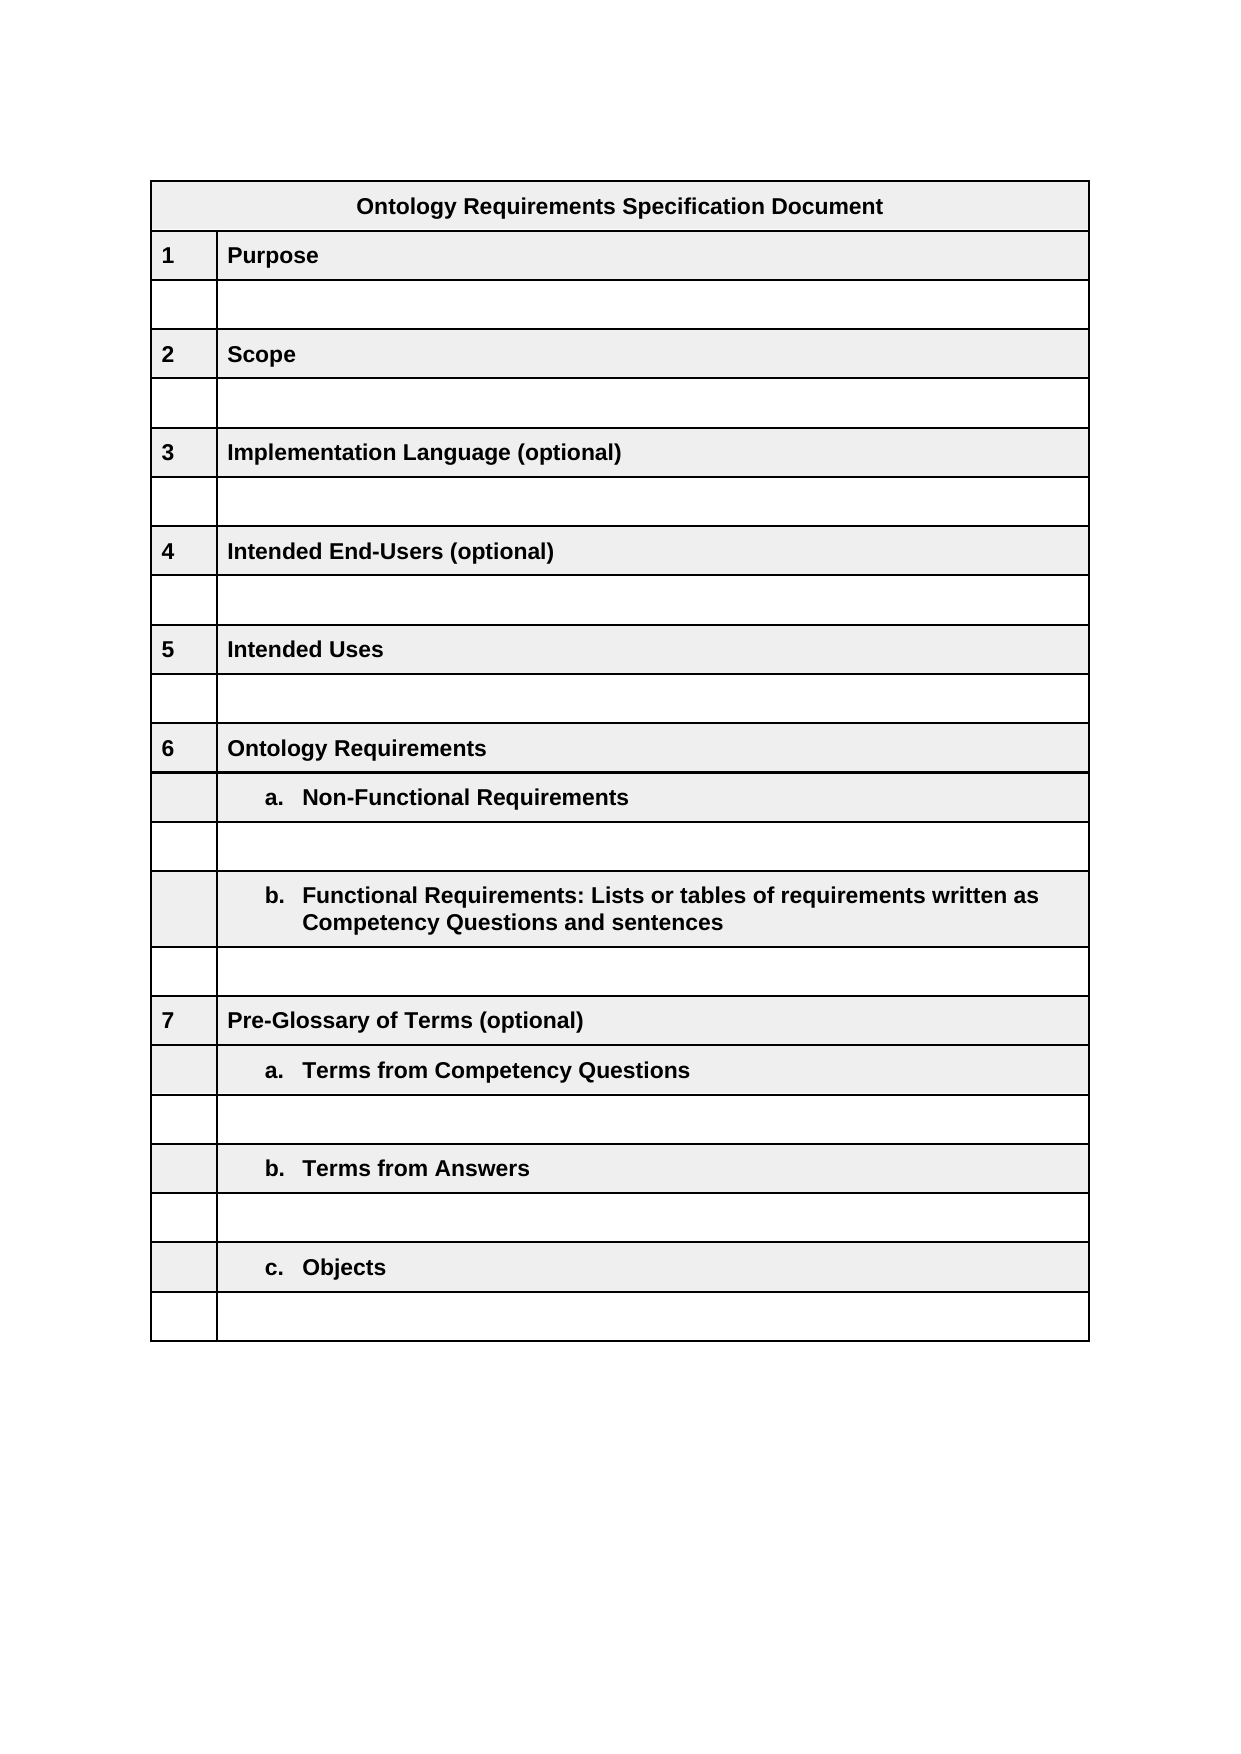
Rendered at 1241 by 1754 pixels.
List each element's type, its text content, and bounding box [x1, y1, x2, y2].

table_cell Objects [218, 1243, 1088, 1291]
table_cell [152, 948, 216, 995]
table_cell [152, 281, 216, 328]
table_cell [152, 1194, 216, 1241]
table_cell [152, 576, 216, 624]
table_cell [152, 478, 216, 525]
table_cell 3 [152, 429, 216, 476]
table_cell [152, 774, 216, 821]
table_cell [152, 1046, 216, 1093]
table_cell [152, 1293, 216, 1340]
table_cell 7 [152, 997, 216, 1044]
table_cell [218, 478, 1088, 525]
table_cell [218, 675, 1088, 722]
table_cell [218, 281, 1088, 328]
table_cell [218, 1194, 1088, 1241]
table_cell 4 [152, 527, 216, 574]
table_cell 5 [152, 626, 216, 673]
table_cell Implementation Language (optional) [218, 429, 1088, 476]
table_cell Terms from Answers [218, 1145, 1088, 1192]
table_cell [218, 1096, 1088, 1143]
table_cell [152, 872, 216, 946]
table_cell [152, 379, 216, 427]
table_cell [152, 675, 216, 722]
table_header Ontology Requirements Specification Document [152, 182, 1088, 229]
table_cell Scope [218, 330, 1088, 377]
table_cell [218, 948, 1088, 995]
table_cell Ontology Requirements [218, 724, 1088, 771]
table_cell [218, 576, 1088, 624]
table_cell [152, 1145, 216, 1192]
table_cell 1 [152, 232, 216, 279]
table_cell 2 [152, 330, 216, 377]
table_cell Functional Requirements: Lists or tables of requirements written as Competency Questions and sentences [218, 872, 1088, 946]
table_cell 6 [152, 724, 216, 771]
table_cell Intended Uses [218, 626, 1088, 673]
table_cell Non-Functional Requirements [218, 774, 1088, 821]
table_cell Terms from Competency Questions [218, 1046, 1088, 1093]
table_cell Intended End-Users (optional) [218, 527, 1088, 574]
table_cell Pre-Glossary of Terms (optional) [218, 997, 1088, 1044]
table_cell [152, 1096, 216, 1143]
table_cell [218, 823, 1088, 870]
table_cell [152, 823, 216, 870]
table_cell [218, 1293, 1088, 1340]
table_cell Purpose [218, 232, 1088, 279]
table_cell [152, 1243, 216, 1291]
table_cell [218, 379, 1088, 427]
